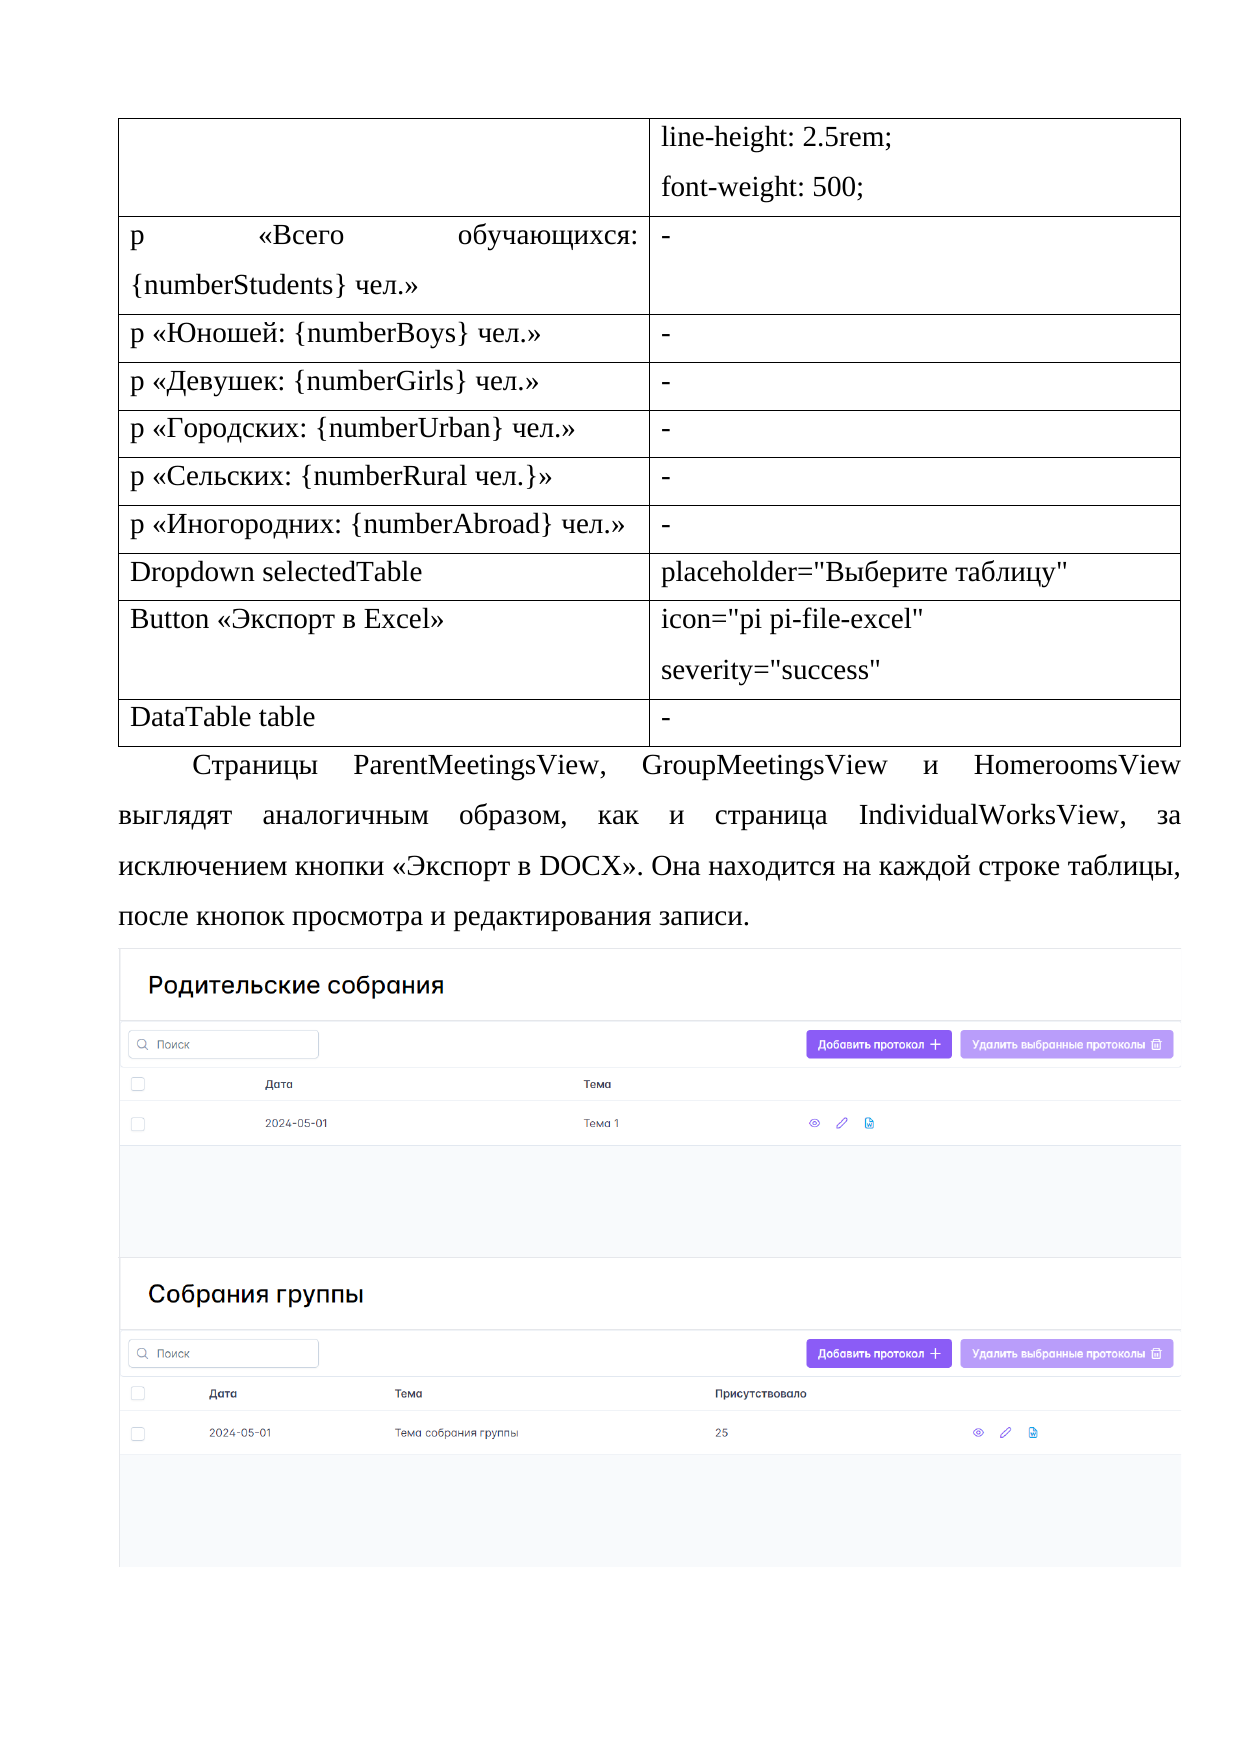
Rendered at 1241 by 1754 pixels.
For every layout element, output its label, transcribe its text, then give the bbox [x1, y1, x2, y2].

table_cell placeholder="Выберите таблицу" [650, 554, 1180, 600]
table_cell DataTable table [119, 700, 649, 746]
picture [118, 948, 1182, 1567]
table_cell p «Сельских: {numberRural чел.}» [119, 458, 649, 505]
table_cell - [650, 217, 1180, 314]
table_cell p «Девушек: {numberGirls} чел.» [119, 363, 649, 409]
table_cell p «Иногородних: {numberAbroad} чел.» [119, 506, 649, 553]
table_cell - [650, 411, 1180, 457]
text Страницы ParentMeetingsView, GroupMeetingsView и HomeroomsView выглядят аналогичным образом, как и страница IndividualWorksView, за исключением кнопки «Экспорт в DOCX». Она находится на каждой строке таблицы, после кнопок просмотра и редактирования записи. [118, 747, 1181, 932]
table_cell - [650, 315, 1180, 362]
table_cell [119, 119, 649, 216]
table_cell Button «Экспорт в Excel» [119, 601, 649, 698]
table_cell p «Городских: {numberUrban} чел.» [119, 411, 649, 457]
table_cell p «Юношей: {numberBoys} чел.» [119, 315, 649, 362]
table_cell - [650, 458, 1180, 505]
table_cell - [650, 506, 1180, 553]
table_cell - [650, 700, 1180, 746]
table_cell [650, 119, 1180, 216]
table_cell - [650, 363, 1180, 409]
table_cell p «Всего обучающихся: {numberStudents} чел.» [119, 217, 649, 314]
table_cell icon="pi pi-file-excel" severity="success" [650, 601, 1180, 698]
table_cell Dropdown selectedTable [119, 554, 649, 600]
